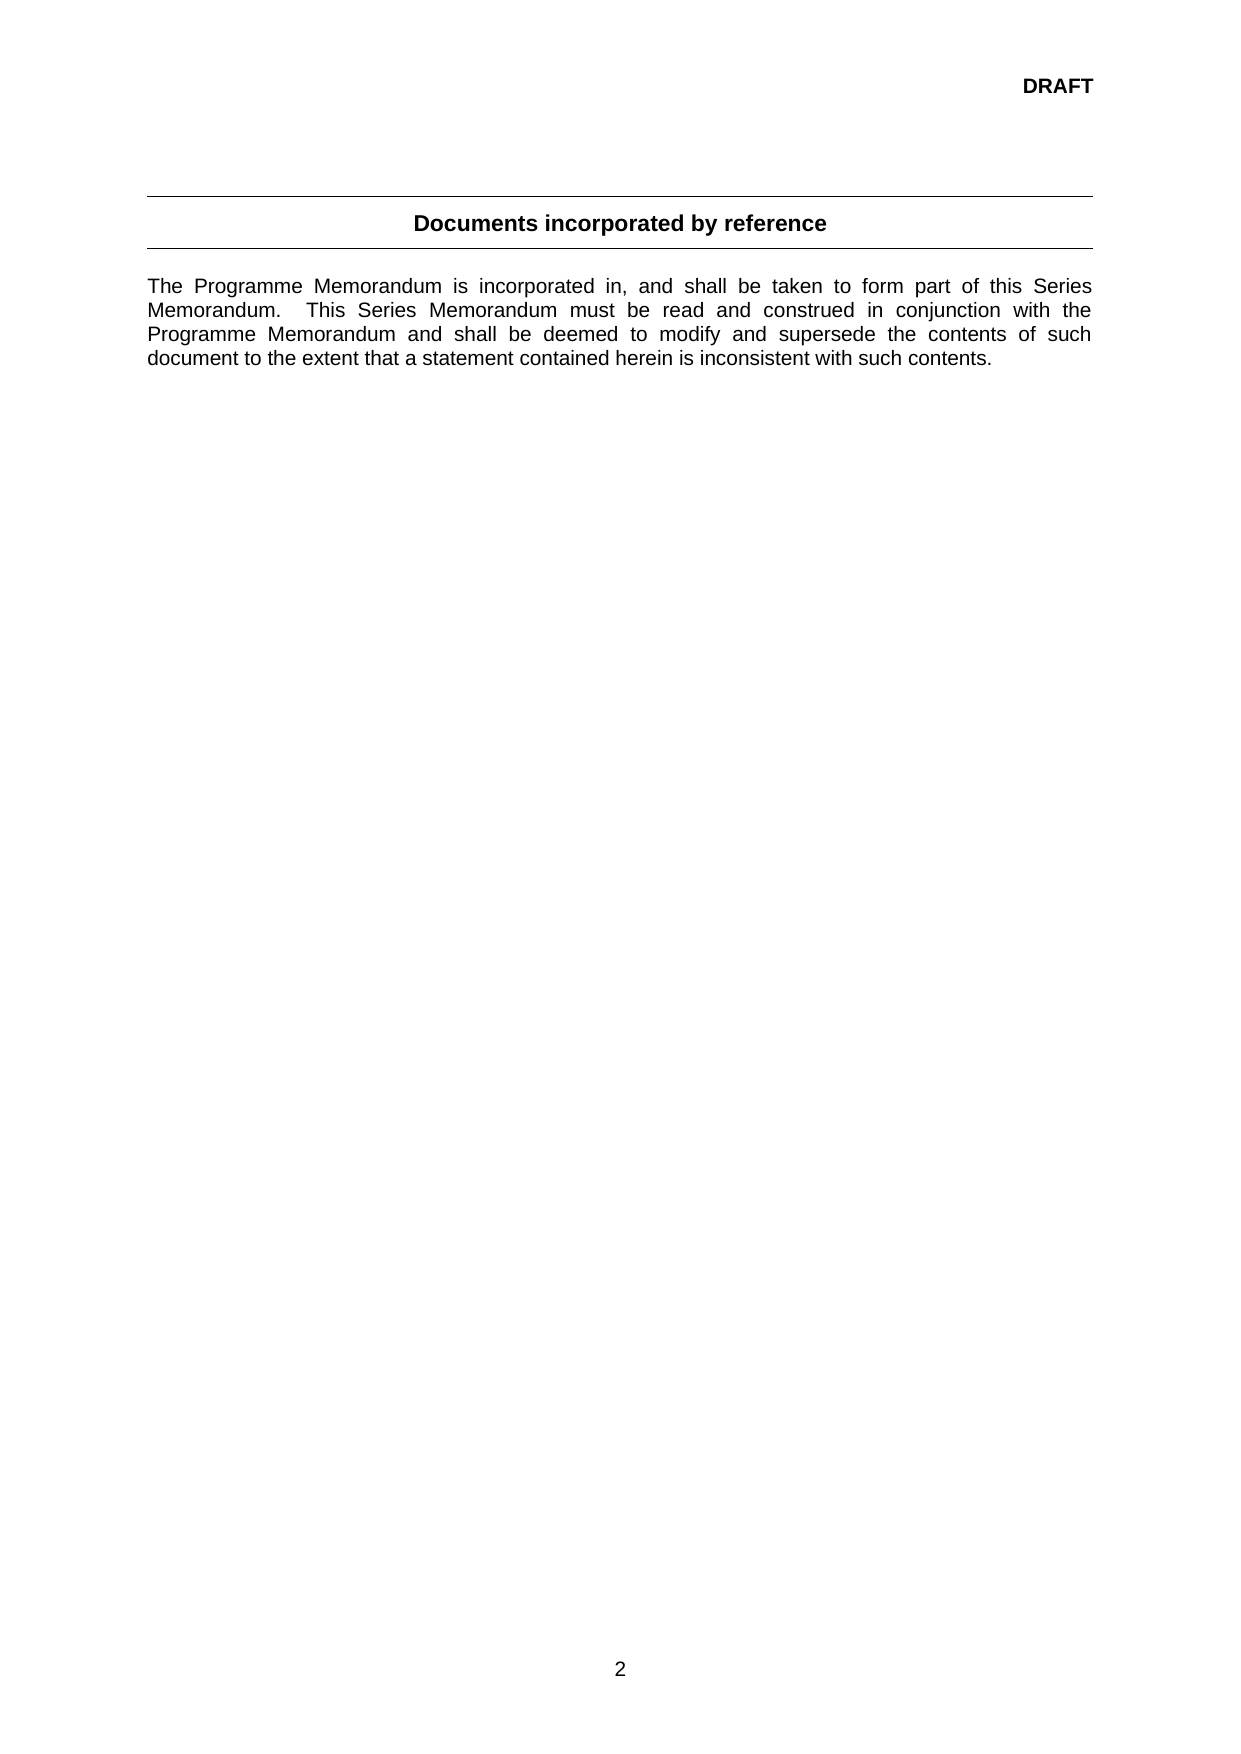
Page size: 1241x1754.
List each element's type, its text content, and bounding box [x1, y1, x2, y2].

text Documents incorporated by reference [147, 197, 1093, 248]
text The Programme Memorandum is incorporated in, and shall be taken to form part of this Series Memorandum. This Series Memorandum must be read and construed in conjunction with the Programme Memorandum and shall be deemed to modify and supersede the contents of such document to the extent that a statement contained herein is inconsistent with such contents. [147, 274, 1093, 370]
